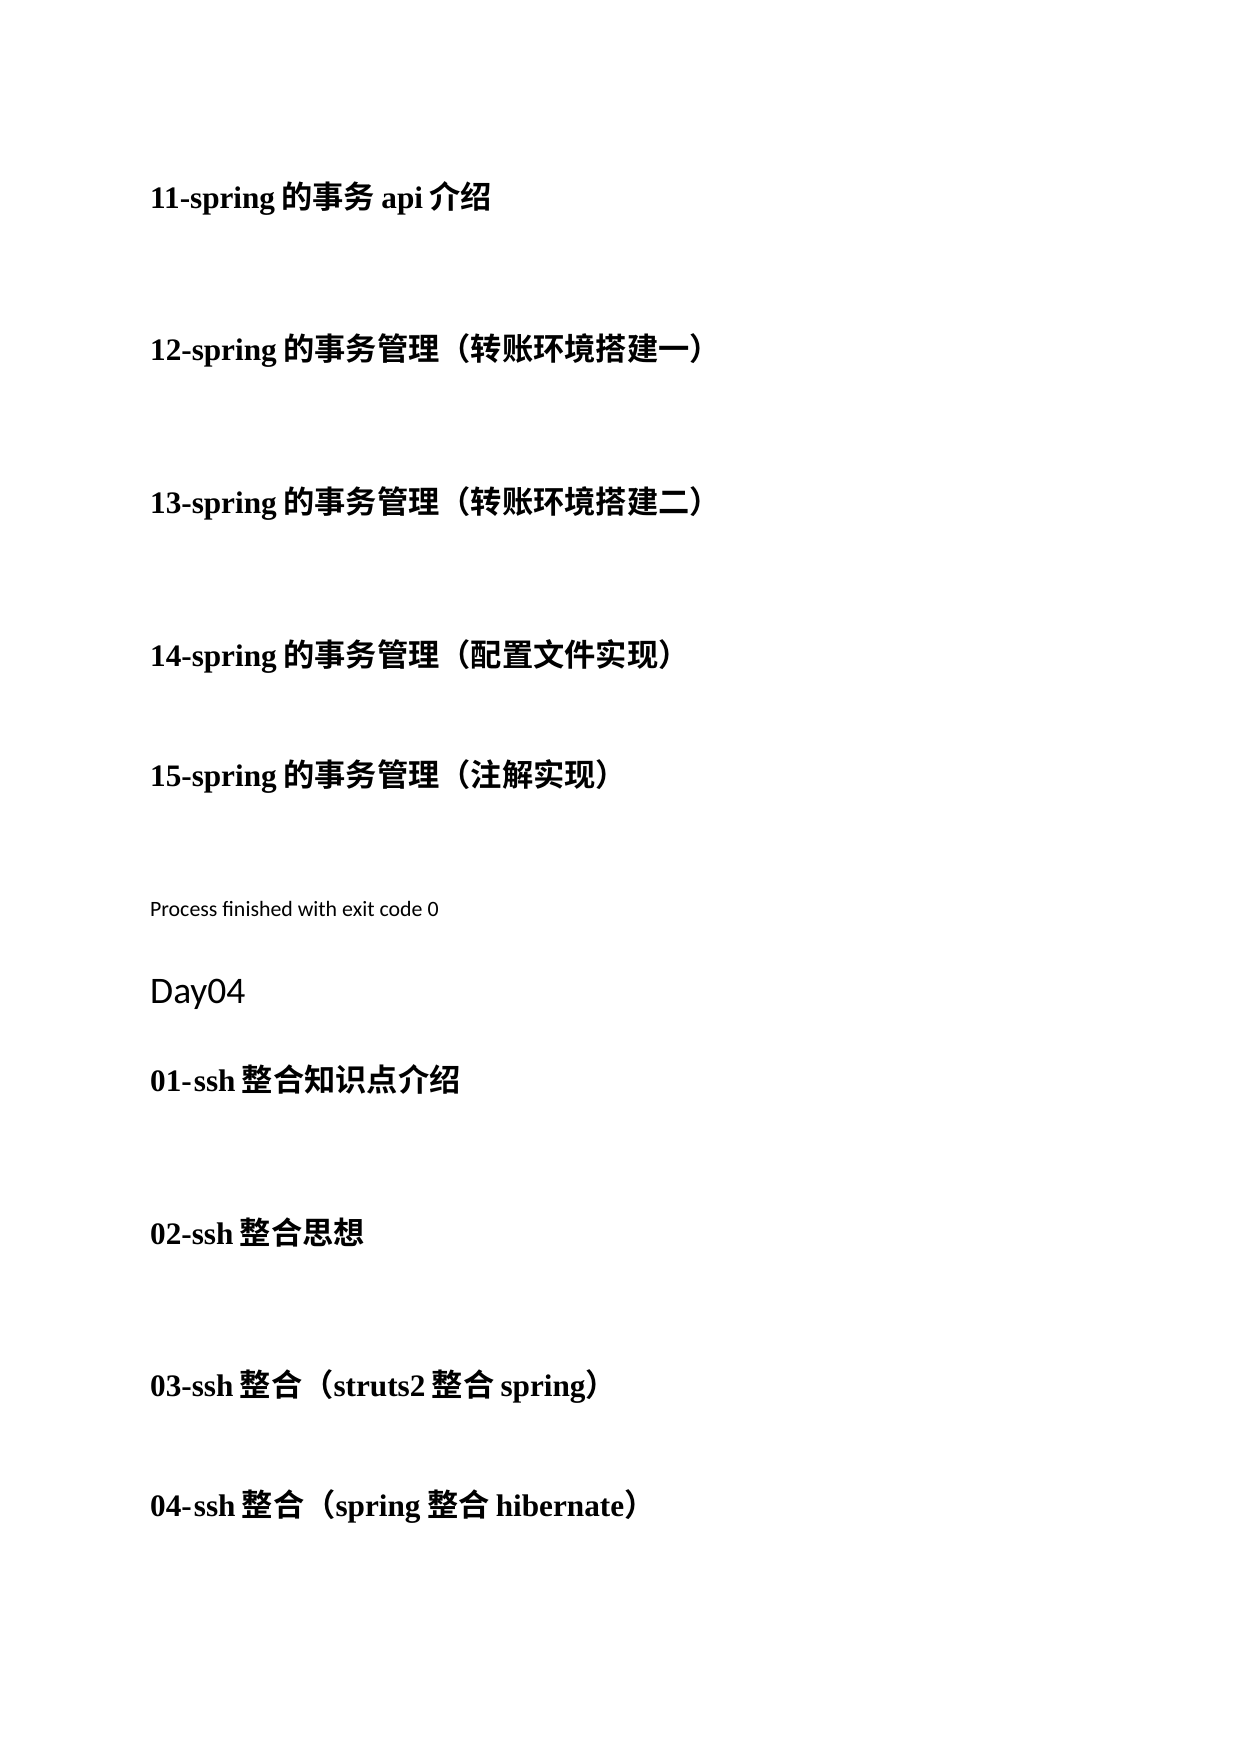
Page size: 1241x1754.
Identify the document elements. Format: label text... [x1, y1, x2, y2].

subtitle ssh整合（spring整合hibernate） [150, 1471, 1090, 1536]
subtitle 11-spring的事务api介绍 [150, 162, 1090, 227]
subtitle 14-spring的事务管理（配置文件实现） [150, 620, 1090, 685]
subtitle Day04 [150, 957, 1090, 1022]
subtitle 03-ssh整合（struts2整合spring） [150, 1351, 1090, 1416]
subtitle 15-spring的事务管理（注解实现） [150, 740, 1090, 805]
subtitle ssh整合知识点介绍 [150, 1045, 1090, 1110]
subtitle 02-ssh整合思想 [150, 1198, 1090, 1263]
text Process finished with exit code 0 [150, 892, 1090, 925]
subtitle 13-spring的事务管理（转账环境搭建二） [150, 467, 1090, 532]
subtitle 12-spring的事务管理（转账环境搭建一） [150, 314, 1090, 379]
